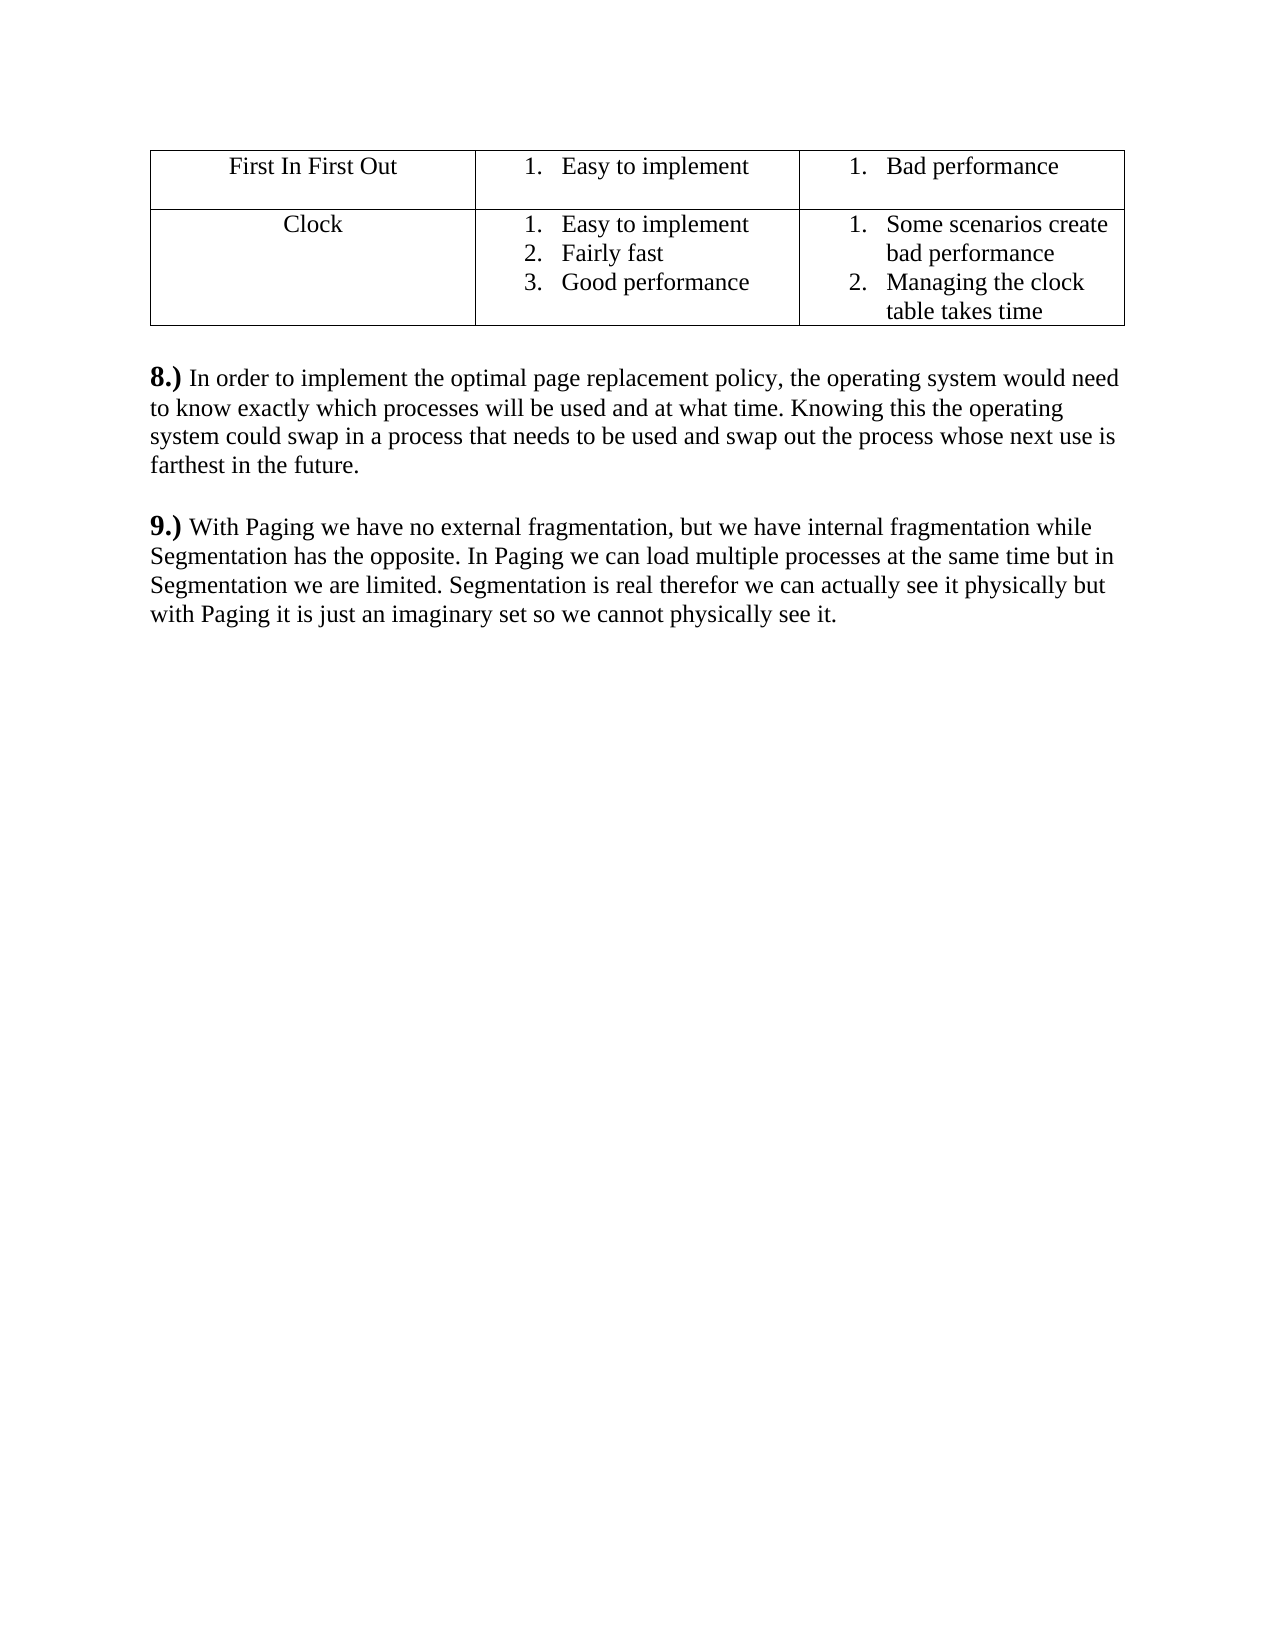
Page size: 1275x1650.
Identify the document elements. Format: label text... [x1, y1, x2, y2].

table_cell Bad performance [800, 151, 1124, 208]
table_cell Some scenarios create bad performance Managing the clock table takes time [800, 210, 1124, 324]
text 9.) With Paging we have no external fragmentation, but we have internal fragmentation while Segmentation has the opposite. In Paging we can load multiple processes at the same time but in Segmentation we are limited. Segmentation is real therefor we can actually see it physically but with Paging it is just an imaginary set so we cannot physically see it. [150, 508, 1125, 627]
table_cell Easy to implement [476, 151, 799, 208]
text 8.) In order to implement the optimal page replacement policy, the operating system would need to know exactly which processes will be used and at what time. Knowing this the operating system could swap in a process that needs to be used and swap out the process whose next use is farthest in the future. [150, 359, 1125, 479]
table_cell Easy to implement Fairly fast Good performance [476, 210, 799, 324]
table_cell Clock [151, 210, 475, 324]
table_cell First In First Out [151, 151, 475, 208]
